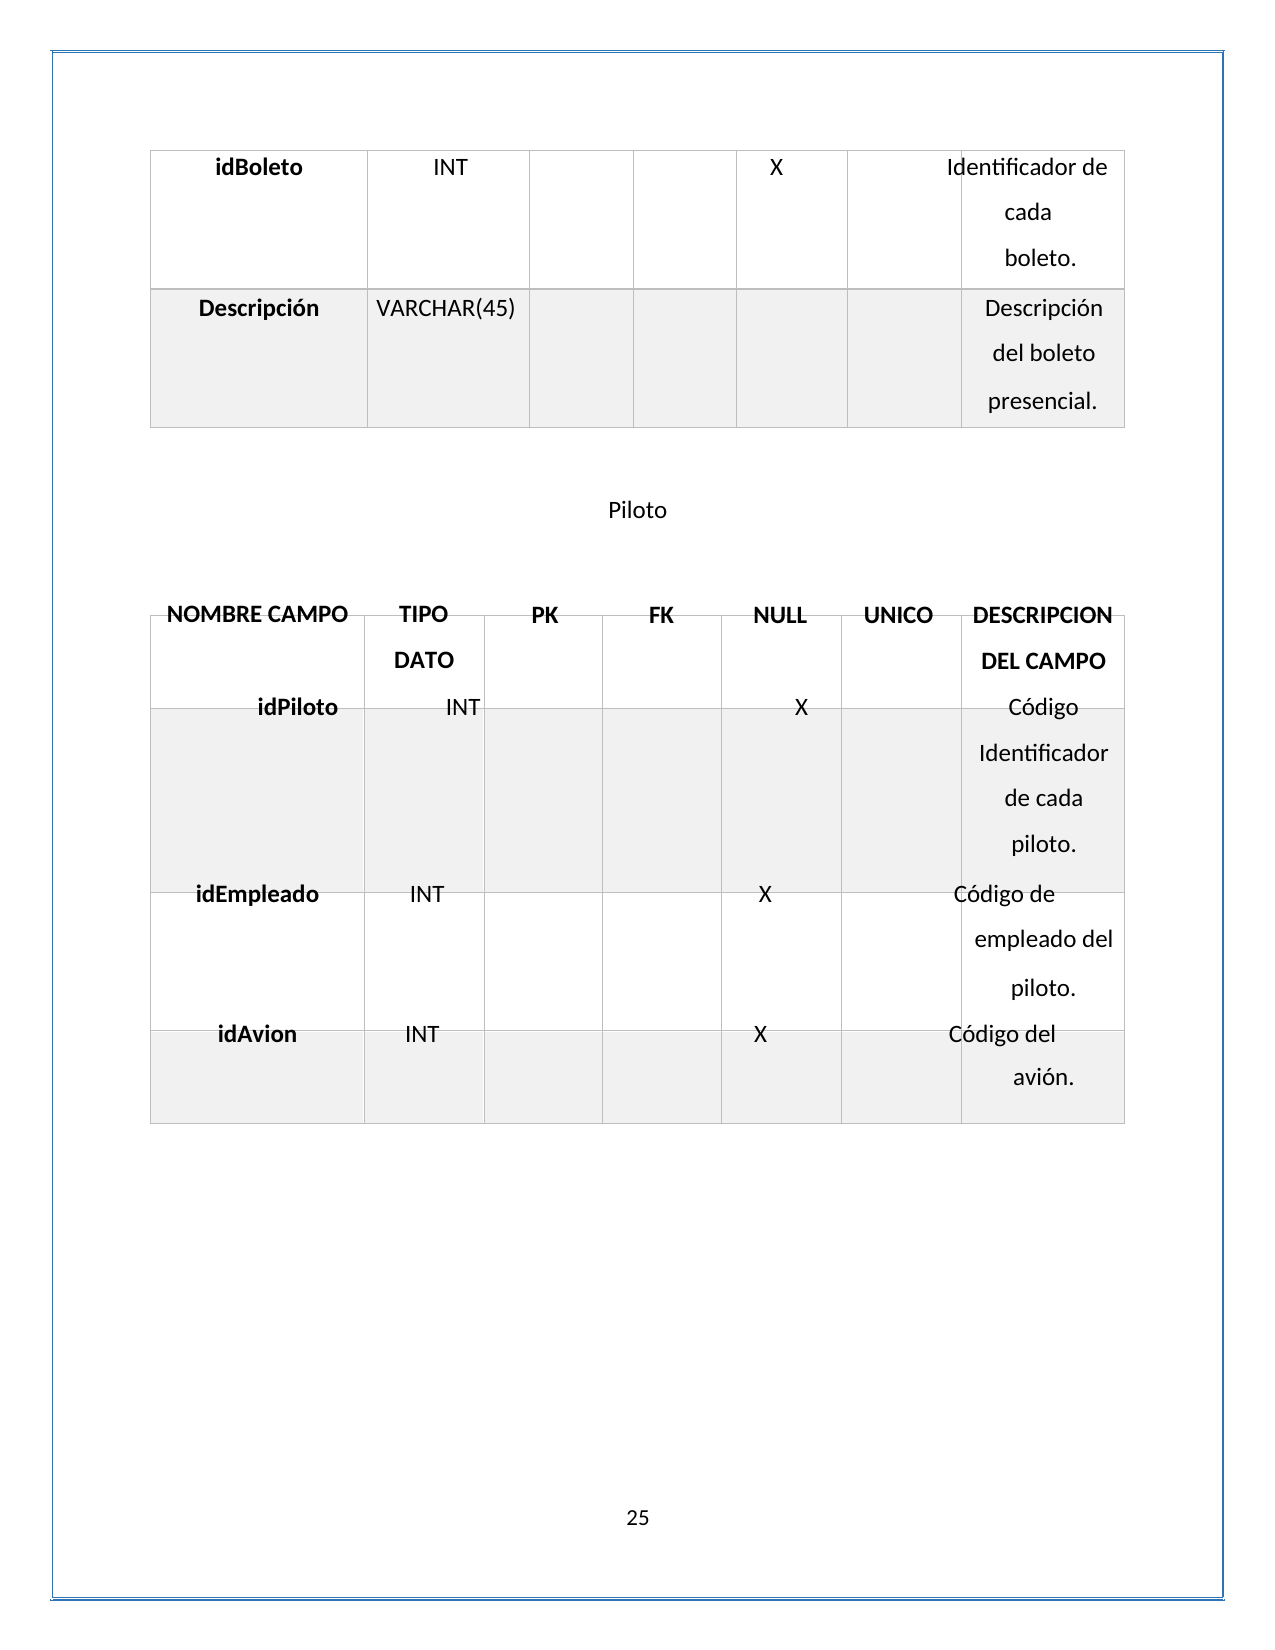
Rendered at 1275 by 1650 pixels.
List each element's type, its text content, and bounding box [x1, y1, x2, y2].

text 25 [622, 1503, 653, 1531]
text piloto. [154, 972, 1076, 1002]
text idEmpleado INT X Código de empleado del [196, 878, 1118, 954]
text PK FK NULL UNICO DESCRIPCION [524, 599, 1113, 630]
text DEL CAMPO [529, 645, 1106, 676]
text NOMBRE CAMPO TIPO [154, 598, 448, 629]
text Descripción VARCHAR(45) Descripción del boleto [199, 292, 1107, 367]
text DATO [154, 644, 454, 675]
text presencial. [154, 385, 1098, 416]
text Identificador de cada piloto. [977, 737, 1111, 859]
text idPiloto INT X Código [154, 691, 1078, 721]
text Piloto [604, 494, 671, 525]
text idAvion INT X Código del avión. [218, 1004, 1102, 1092]
text idBoleto INT X Identificador de cada boleto. [215, 151, 1113, 273]
